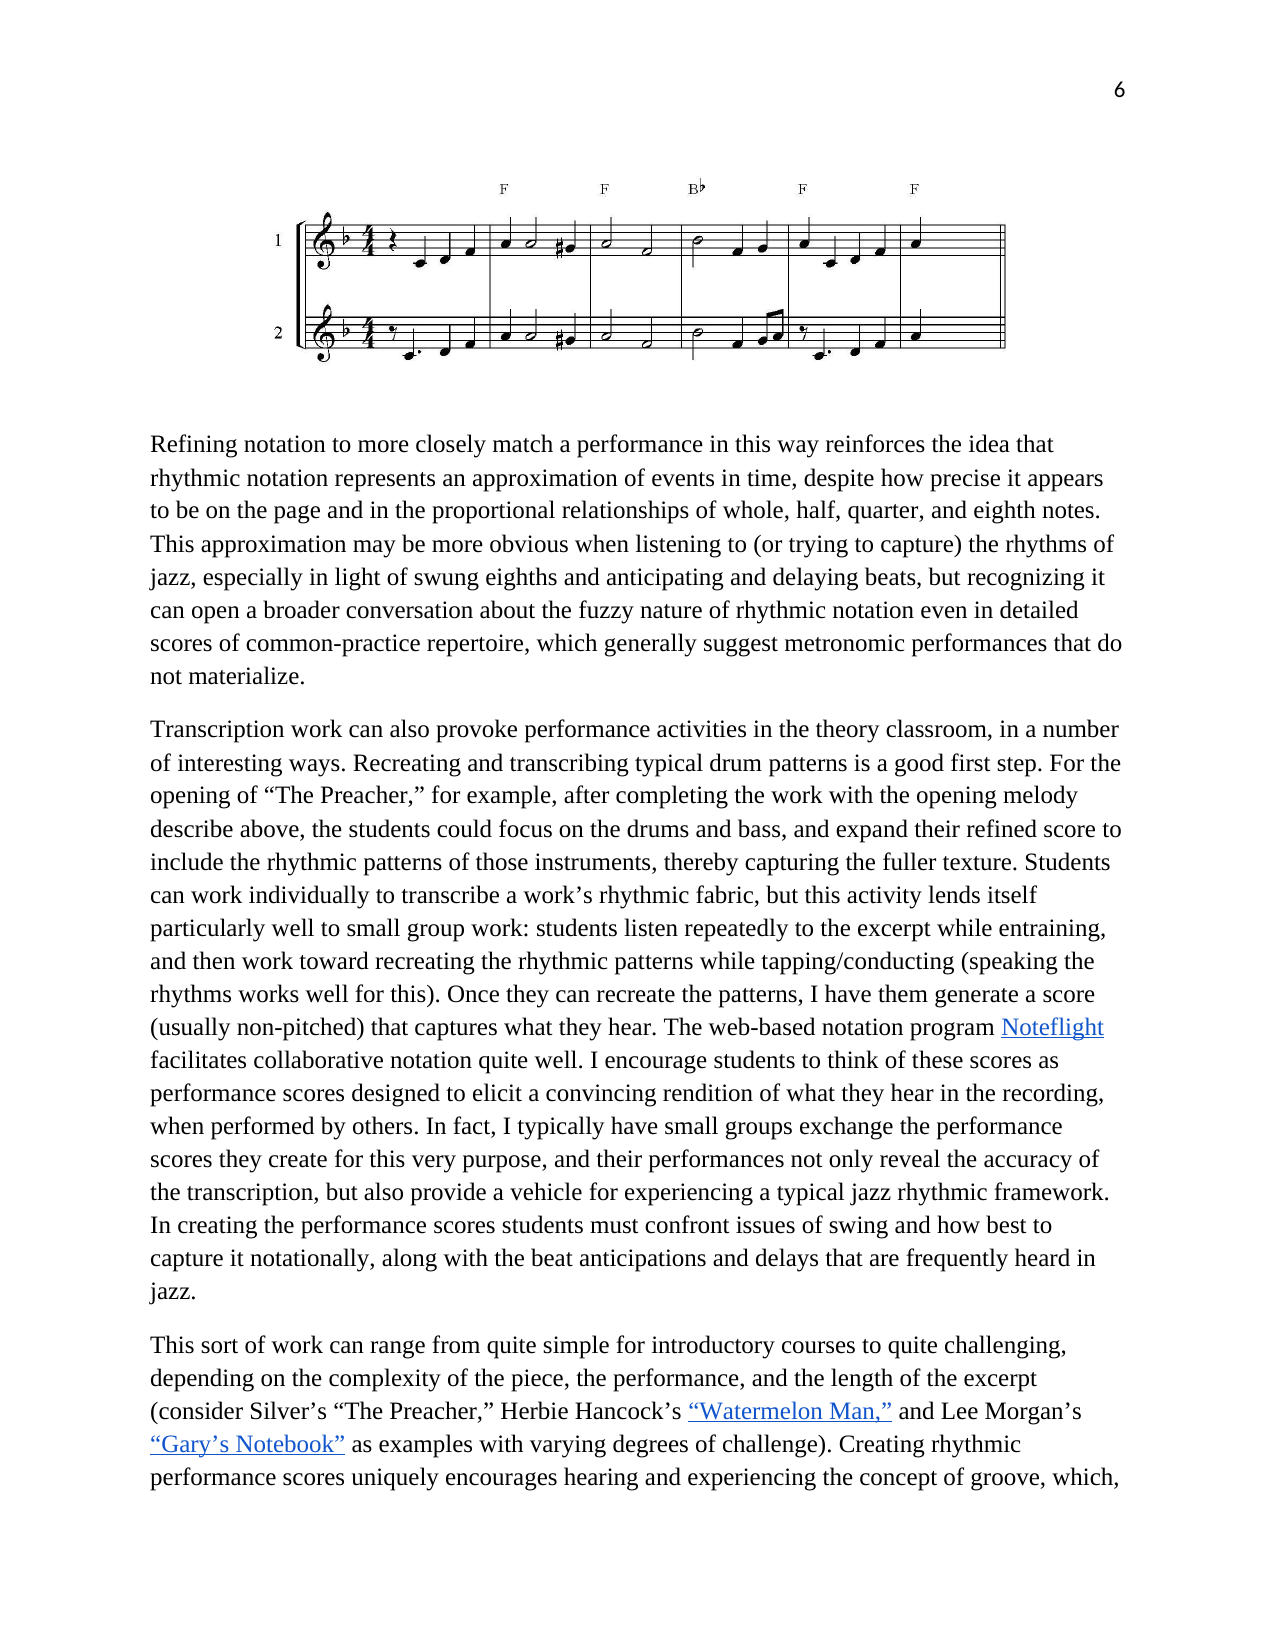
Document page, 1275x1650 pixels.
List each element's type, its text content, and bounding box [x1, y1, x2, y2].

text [150, 1330, 1125, 1491]
text Refining notation to more closely match a performance in this way reinforces the idea that rhythmic notation represents an approximation of events in time, despite how precise it appears to be on the page and in the proportional relationships of whole, half, quarter, and eighth notes. This approximation may be more obvious when listening to (or trying to capture) the rhythms of jazz, especially in light of swung eighths and anticipating and delaying beats, but recognizing it can open a broader conversation about the fuzzy nature of rhythmic notation even in detailed scores of common-practice repertoire, which generally suggest metronomic performances that do not materialize. [150, 429, 1125, 689]
text Transcription work can also provoke performance activities in the theory classroom, in a number of interesting ways. Recreating and transcribing typical drum patterns is a good first step. For the opening of “The Preacher,” for example, after completing the work with the opening melody describe above, the students could focus on the drums and bass, and expand their refined score to include the rhythmic patterns of those instruments, thereby capturing the fuller texture. Students can work individually to transcribe a work’s rhythmic fabric, but this activity lends itself particularly well to small group work: students listen repeatedly to the excerpt while entraining, and then work toward recreating the rhythmic patterns while tapping/conducting (speaking the rhythms works well for this). Once they can recreate the patterns, I have them generate a score (usually non-pitched) that captures what they hear. The web-based notation program Noteflight facilitates collaborative notation quite well. I encourage students to think of these scores as performance scores designed to elicit a convincing rendition of what they hear in the recording, when performed by others. In fact, I typically have small groups exchange the performance scores they create for this very purpose, and their performances not only reveal the accuracy of the transcription, but also provide a vehicle for experiencing a typical jazz rhythmic framework. In creating the performance scores students must confront issues of swing and how best to capture it notationally, along with the beat anticipations and delays that are frequently heard in jazz. [150, 714, 1125, 1305]
picture [244, 150, 1031, 405]
